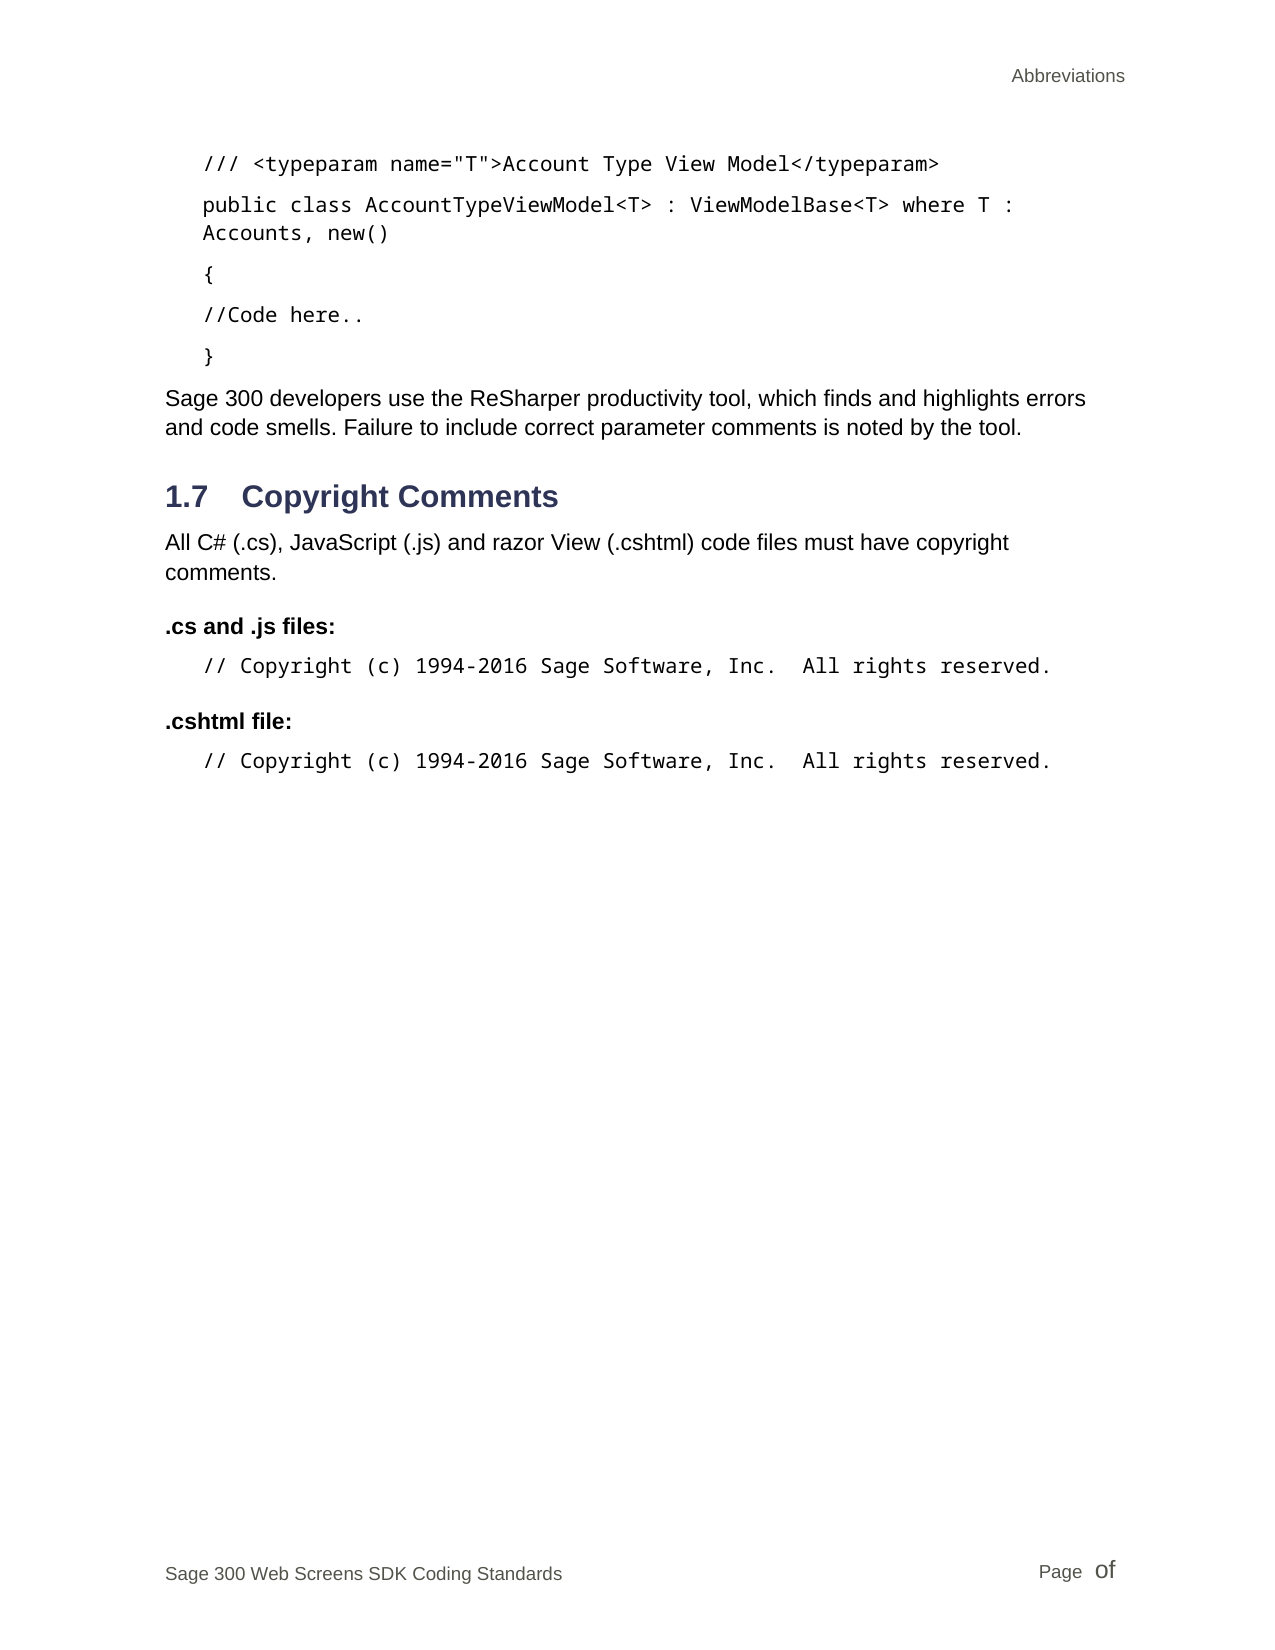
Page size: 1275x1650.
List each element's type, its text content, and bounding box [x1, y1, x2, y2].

subtitle .cs and .js files: [165, 610, 1125, 639]
text Sage 300 developers use the ReSharper productivity tool, which finds and highlights errors and code smells. Failure to include correct parameter comments is noted by the tool. [165, 382, 1125, 441]
subtitle Copyright Comments [165, 478, 1125, 514]
text //Code here.. [202, 300, 1125, 329]
text public class AccountTypeViewModel<T> : ViewModelBase<T> where T : Accounts, new() [202, 190, 1125, 247]
text } [202, 341, 1125, 370]
text // Copyright (c) 1994-2016 Sage Software, Inc. All rights reserved. [202, 651, 1125, 680]
text // Copyright (c) 1994-2016 Sage Software, Inc. All rights reserved. [202, 747, 1125, 775]
subtitle .cshtml file: [165, 705, 1125, 734]
text { [202, 259, 1125, 288]
text /// <typeparam name="T">Account Type View Model</typeparam> [202, 149, 1125, 177]
text All C# (.cs), JavaScript (.js) and razor View (.cshtml) code files must have copyright comments. [165, 526, 1125, 585]
